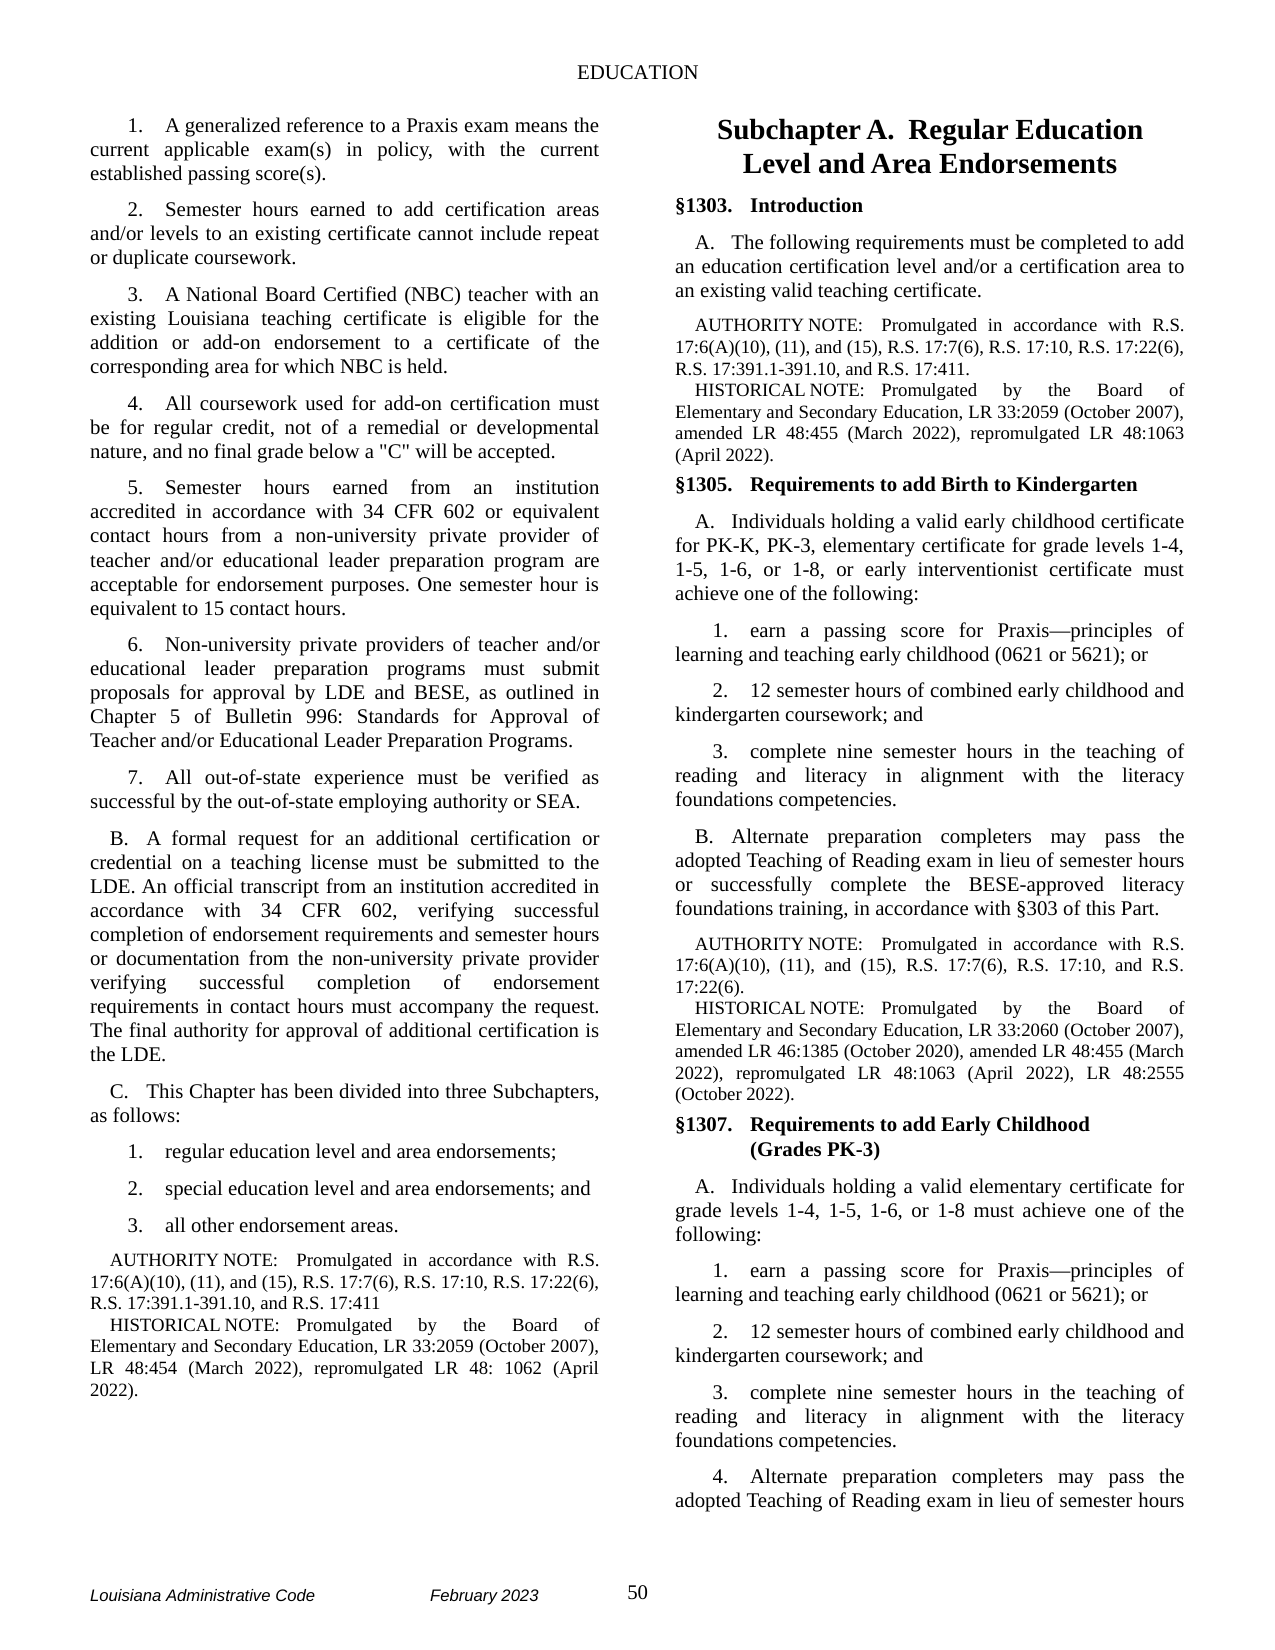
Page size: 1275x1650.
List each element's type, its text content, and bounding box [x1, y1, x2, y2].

text AUTHORITY NOTE: Promulgated in accordance with R.S. 17:6(A)(10), (11), and (15), R.S. 17:7(6), R.S. 17:10, R.S. 17:22(6), R.S. 17:391.1-391.10, and R.S. 17:411 [90, 1249, 600, 1314]
text 2. 12 semester hours of combined early childhood and kindergarten coursework; and [675, 678, 1185, 726]
text 3. complete nine semester hours in the teaching of reading and literacy in alignment with the literacy foundations competencies. [675, 1379, 1185, 1452]
text 1. A generalized reference to a Praxis exam means the current applicable exam(s) in policy, with the current established passing score(s). [90, 112, 600, 185]
text 3. complete nine semester hours in the teaching of reading and literacy in alignment with the literacy foundations competencies. [675, 739, 1185, 811]
text 1. earn a passing score for Praxis—principles of learning and teaching early childhood (0621 or 5621); or [675, 1258, 1185, 1306]
text B. A formal request for an additional certification or credential on a teaching license must be submitted to the LDE. An official transcript from an institution accredited in accordance with 34 CFR 602, verifying successful completion of endorsement requirements and semester hours or documentation from the non-university private provider verifying successful completion of endorsement requirements in contact hours must accompany the request. The final authority for approval of additional certification is the LDE. [90, 826, 600, 1066]
text 3. all other endorsement areas. [90, 1212, 600, 1237]
text C. This Chapter has been divided into three Subchapters, as follows: [90, 1079, 600, 1127]
text AUTHORITY NOTE: Promulgated in accordance with R.S. 17:6(A)(10), (11), and (15), R.S. 17:7(6), R.S. 17:10, R.S. 17:22(6), R.S. 17:391.1-391.10, and R.S. 17:411. [675, 314, 1185, 379]
text 2. special education level and area endorsements; and [90, 1176, 600, 1200]
text B. Alternate preparation completers may pass the adopted Teaching of Reading exam in lieu of semester hours or successfully complete the BESE-approved literacy foundations training, in accordance with §303 of this Part. [675, 824, 1185, 920]
text 6. Non-university private providers of teacher and/or educational leader preparation programs must submit proposals for approval by LDE and BESE, as outlined in Chapter 5 of Bulletin 996: Standards for Approval of Teacher and/or Educational Leader Preparation Programs. [90, 632, 600, 752]
text HISTORICAL NOTE: Promulgated by the Board of Elementary and Secondary Education, LR 33:2059 (October 2007), LR 48:454 (March 2022), repromulgated LR 48: 1062 (April 2022). [90, 1314, 600, 1400]
text 4. All coursework used for add-on certification must be for regular credit, not of a remedial or developmental nature, and no final grade below a "C" will be accepted. [90, 391, 600, 463]
text AUTHORITY NOTE: Promulgated in accordance with R.S. 17:6(A)(10), (11), and (15), R.S. 17:7(6), R.S. 17:10, and R.S. 17:22(6). [675, 932, 1185, 997]
text §1303. Introduction [675, 192, 1185, 217]
text HISTORICAL NOTE: Promulgated by the Board of Elementary and Secondary Education, LR 33:2060 (October 2007), amended LR 46:1385 (October 2020), amended LR 48:455 (March 2022), repromulgated LR 48:1063 (April 2022), LR 48:2555 (October 2022). [675, 997, 1185, 1105]
text 5. Semester hours earned from an institution accredited in accordance with 34 CFR 602 or equivalent contact hours from a non-university private provider of teacher and/or educational leader preparation program are acceptable for endorsement purposes. One semester hour is equivalent to 15 contact hours. [90, 475, 600, 620]
text HISTORICAL NOTE: Promulgated by the Board of Elementary and Secondary Education, LR 33:2059 (October 2007), amended LR 48:455 (March 2022), repromulgated LR 48:1063 (April 2022). [675, 379, 1185, 465]
text Subchapter A. Regular Education Level and Area Endorsements [690, 112, 1170, 179]
text 2. Semester hours earned to add certification areas and/or levels to an existing certificate cannot include repeat or duplicate coursework. [90, 197, 600, 269]
text A. Individuals holding a valid elementary certificate for grade levels 1-4, 1-5, 1-6, or 1-8 must achieve one of the following: [675, 1174, 1185, 1246]
text 2. 12 semester hours of combined early childhood and kindergarten coursework; and [675, 1319, 1185, 1367]
text A. Individuals holding a valid early childhood certificate for PK-K, PK-3, elementary certificate for grade levels 1-4, 1-5, 1-6, or 1-8, or early interventionist certificate must achieve one of the following: [675, 509, 1185, 605]
text §1305. Requirements to add Birth to Kindergarten [675, 471, 1185, 496]
text 3. A National Board Certified (NBC) teacher with an existing Louisiana teaching certificate is eligible for the addition or add-on endorsement to a certificate of the corresponding area for which NBC is held. [90, 282, 600, 378]
text 1. earn a passing score for Praxis—principles of learning and teaching early childhood (0621 or 5621); or [675, 618, 1185, 666]
text §1307. Requirements to add Early Childhood (Grades PK-3) [675, 1111, 1185, 1161]
text 7. All out-of-state experience must be verified as successful by the out-of-state employing authority or SEA. [90, 765, 600, 813]
text 1. regular education level and area endorsements; [90, 1139, 600, 1163]
text A. The following requirements must be completed to add an education certification level and/or a certification area to an existing valid teaching certificate. [675, 229, 1185, 302]
